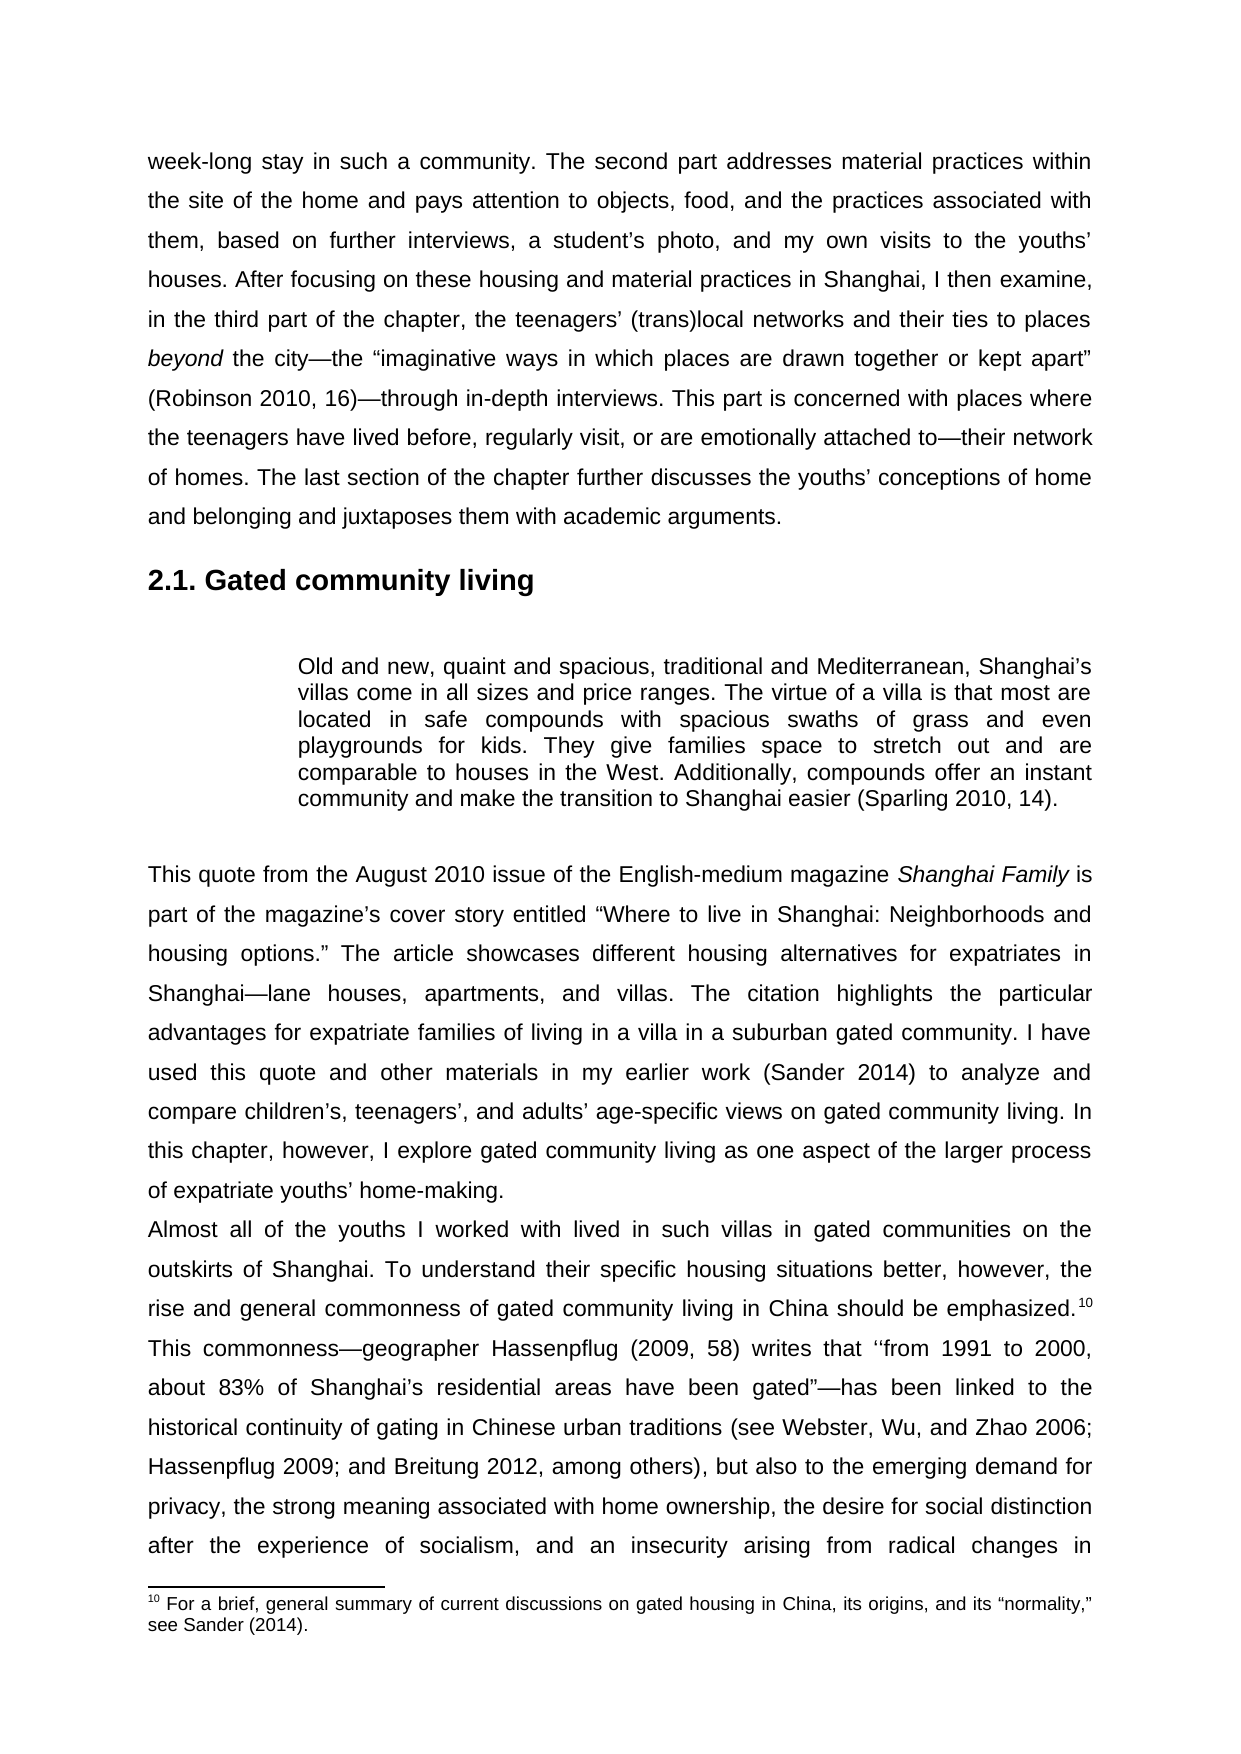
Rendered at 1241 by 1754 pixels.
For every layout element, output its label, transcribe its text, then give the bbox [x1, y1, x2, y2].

text This quote from the August 2010 issue of the English-medium magazine Shanghai Family is part of the magazine’s cover story entitled “Where to live in Shanghai: Neighborhoods and housing options.” The article showcases different housing alternatives for expatriates in Shanghai—lane houses, apartments, and villas. The citation highlights the particular advantages for expatriate families of living in a villa in a suburban gated community. I have used this quote and other materials in my earlier work (Sander 2014) to analyze and compare children’s, teenagers’, and adults’ age-specific views on gated community living. In this chapter, however, I explore gated community living as one aspect of the larger process of expatriate youths’ home-making. [148, 861, 1093, 1203]
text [148, 1216, 1093, 1559]
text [148, 148, 1093, 529]
subtitle 2.1. Gated community living [148, 563, 1093, 597]
text Old and new, quaint and spacious, traditional and Mediterranean, Shanghai’s villas come in all sizes and price ranges. The virtue of a villa is that most are located in safe compounds with spacious swaths of grass and even playgrounds for kids. They give families space to stretch out and are comparable to houses in the West. Additionally, compounds offer an instant community and make the transition to Shanghai easier (Sparling 2010, 14). [298, 653, 1093, 811]
